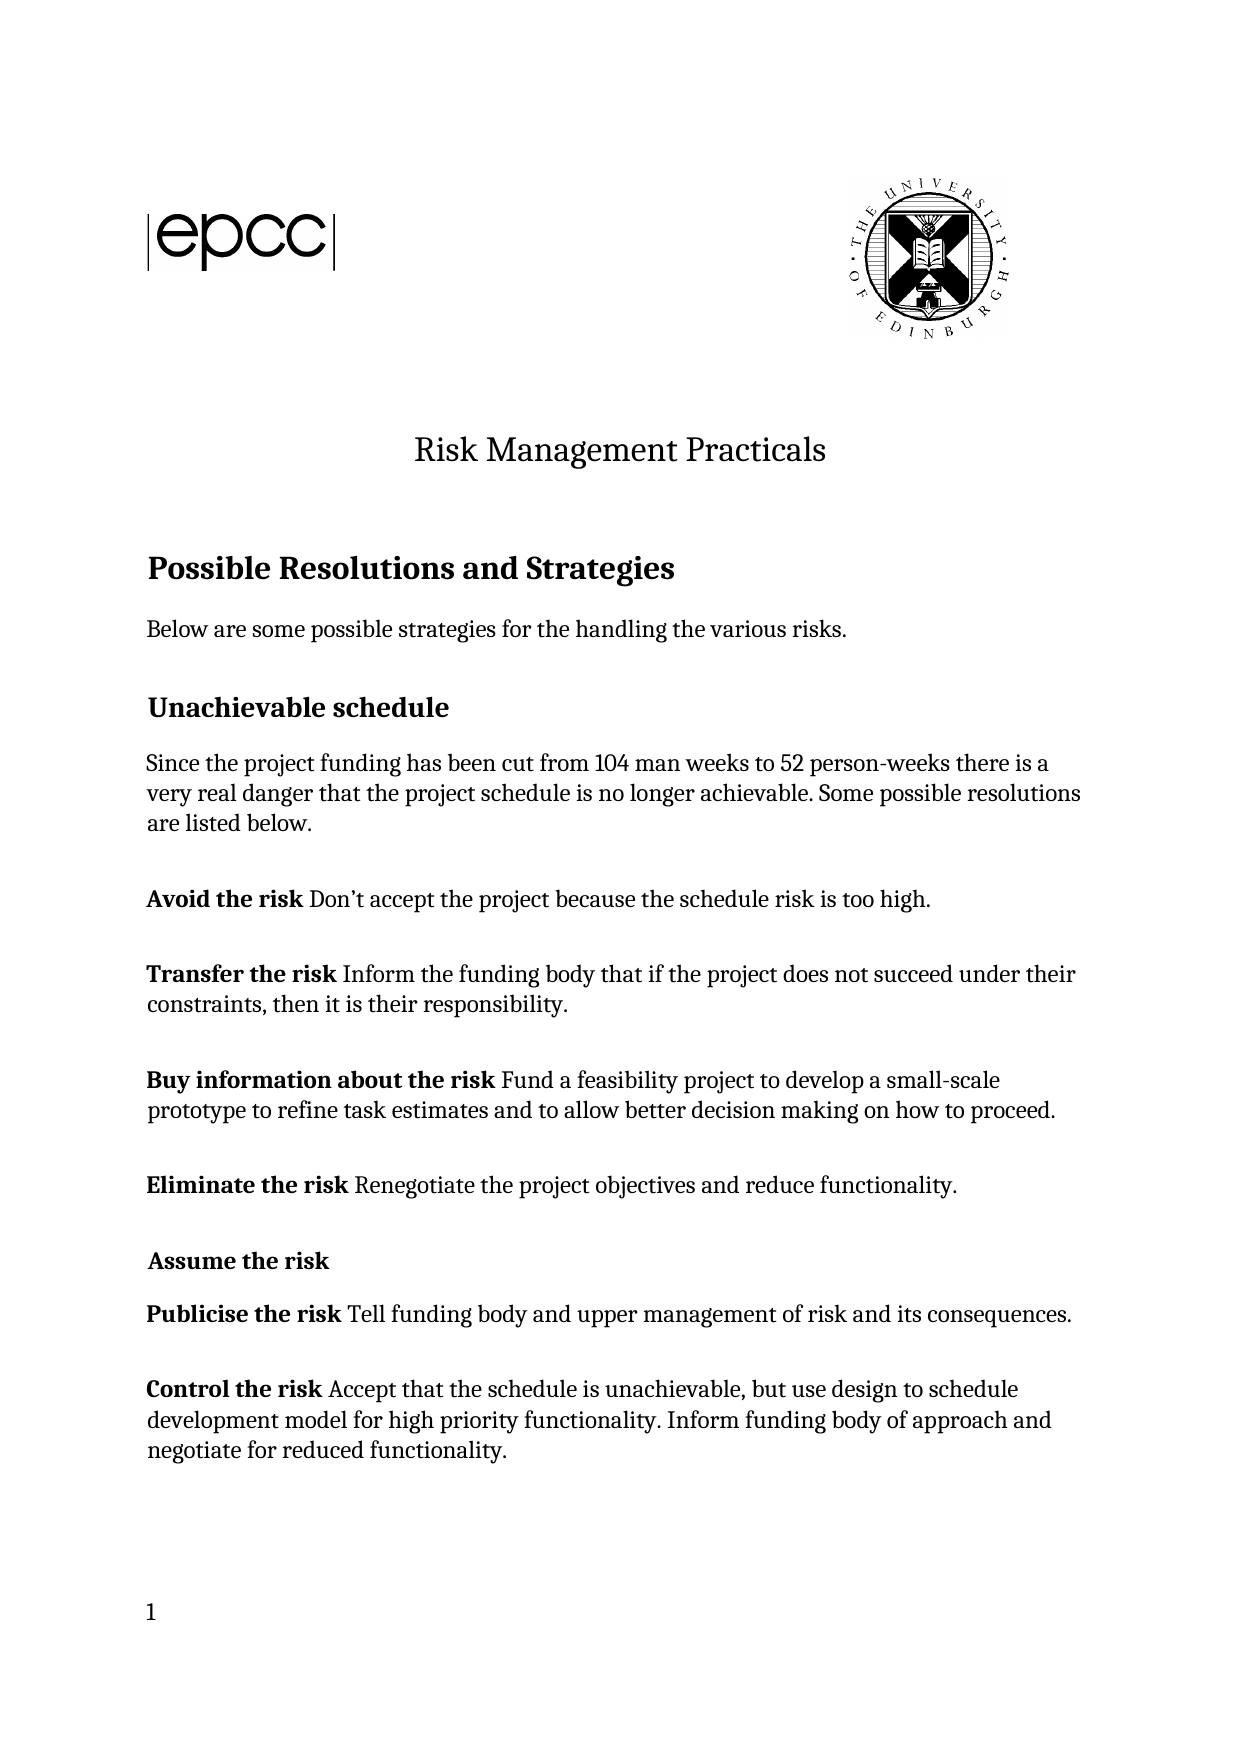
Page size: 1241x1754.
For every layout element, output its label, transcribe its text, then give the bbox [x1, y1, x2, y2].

text Buy information about the risk Fund a feasibility project to develop a small-scale prototype to refine task estimates and to allow better decision making on how to proceed. [146, 1066, 1093, 1124]
picture [844, 173, 1013, 343]
text Avoid the risk Don’t accept the project because the schedule risk is too high. [146, 884, 1093, 913]
text Eliminate the risk Renegotiate the project objectives and reduce functionality. [146, 1171, 1093, 1200]
text Since the project funding has been cut from 104 man weeks to 52 person-weeks there is a very real danger that the project schedule is no longer achievable. Some possible resolutions are listed below. [146, 749, 1093, 838]
subtitle Possible Resolutions and Strategies [148, 550, 1093, 588]
subtitle Unachievable schedule [148, 691, 1093, 724]
text Publicise the risk Tell funding body and upper management of risk and its consequences. [146, 1300, 1093, 1329]
text Below are some possible strategies for the handling the various risks. [146, 615, 1093, 644]
text Transfer the risk Inform the funding body that if the project does not succeed under their constraints, then it is their responsibility. [146, 960, 1093, 1019]
text Control the risk Accept that the schedule is unachievable, but use design to schedule development model for high priority functionality. Inform funding body of approach and negotiate for reduced functionality. [146, 1375, 1093, 1464]
subtitle Assume the risk [148, 1247, 1093, 1276]
picture [147, 214, 335, 271]
text Risk Management Practicals [148, 429, 1093, 470]
